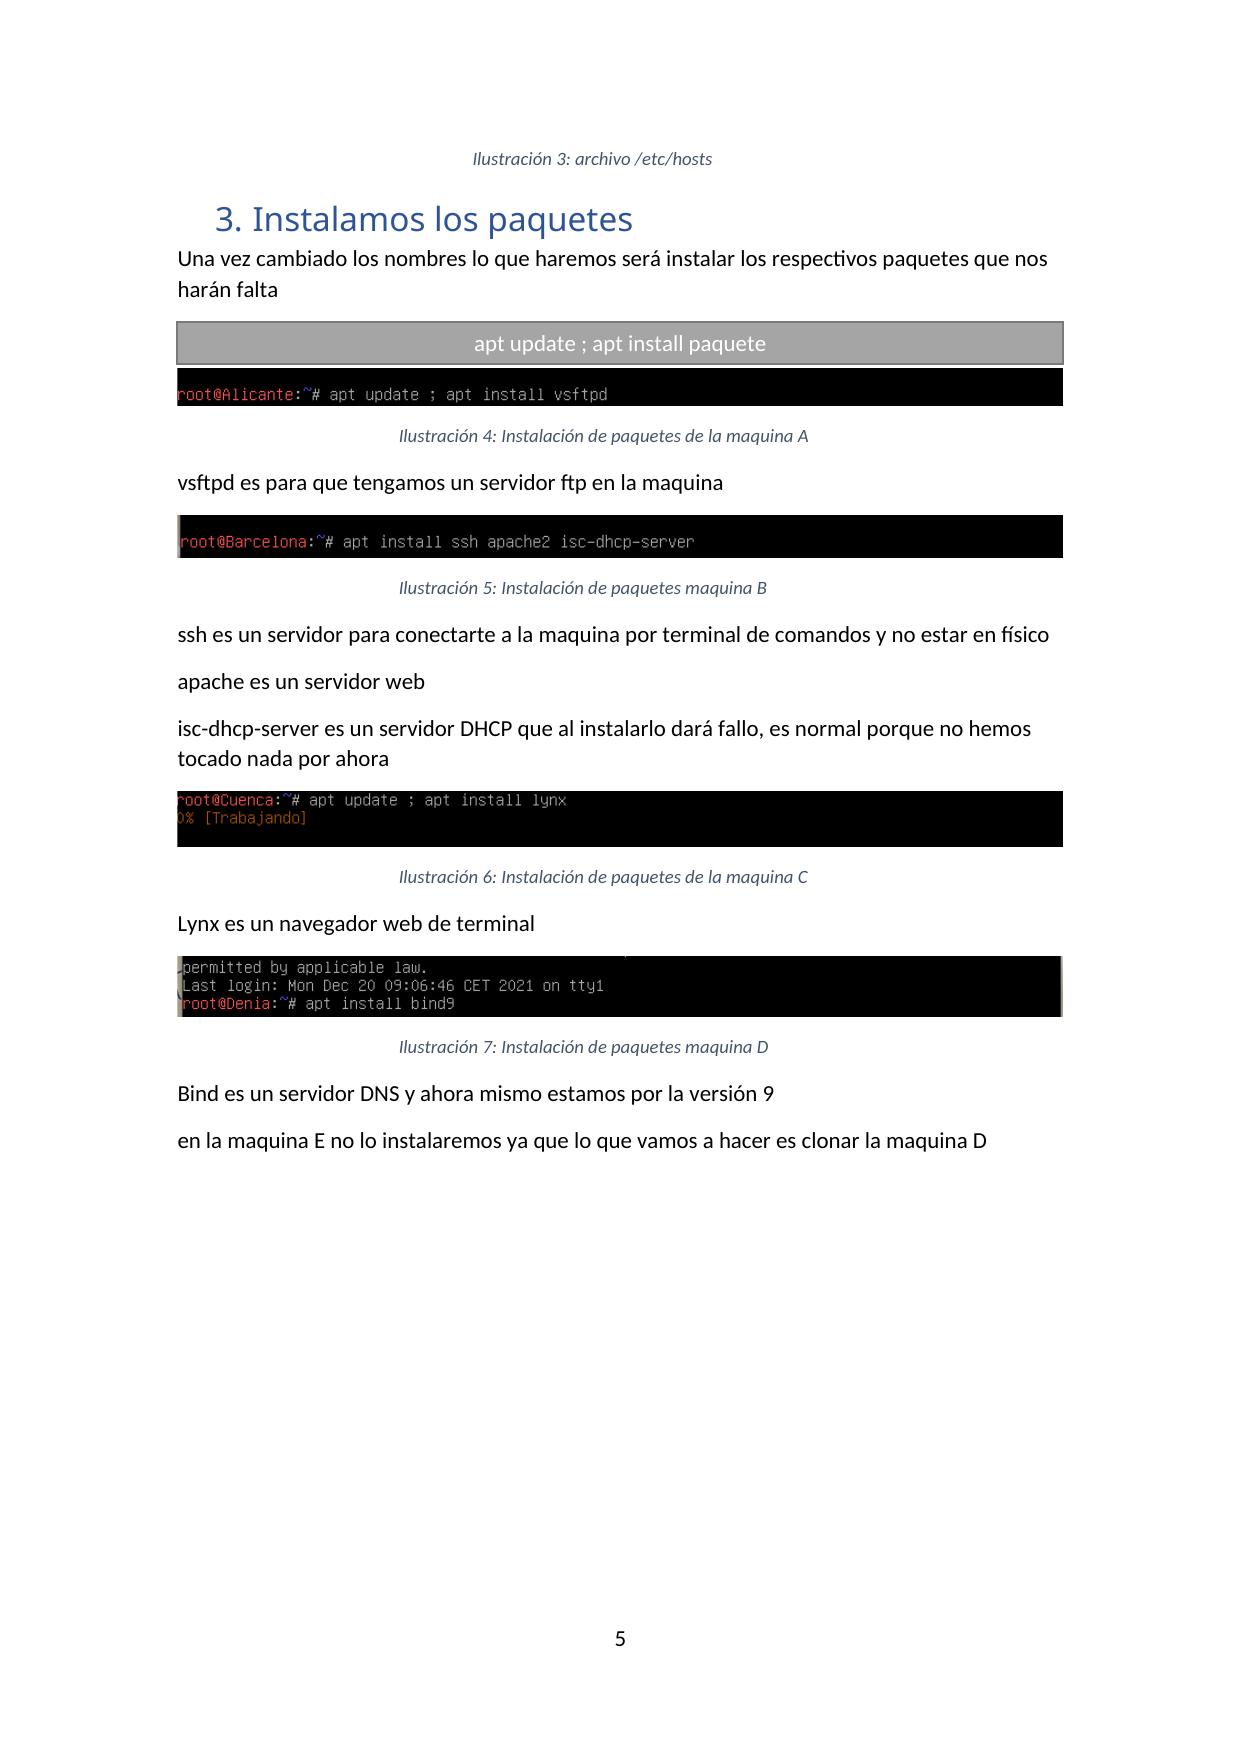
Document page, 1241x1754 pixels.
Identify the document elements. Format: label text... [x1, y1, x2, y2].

subtitle Instalamos los paquetes [215, 196, 1063, 241]
text Ilustración 4: Instalación de paquetes de la maquina A [325, 424, 1063, 447]
text Ilustración 6: Instalación de paquetes de la maquina C [325, 865, 1063, 888]
text apache es un servidor web [177, 667, 1063, 695]
text Ilustración 7: Instalación de paquetes maquina D [325, 1035, 1063, 1058]
text Ilustración 3: archivo /etc/hosts [398, 148, 1063, 171]
picture [177, 791, 1063, 847]
text en la maquina E no lo instalaremos ya que lo que vamos a hacer es clonar la maquina D [177, 1126, 1063, 1154]
picture [177, 956, 1063, 1017]
text ssh es un servidor para conectarte a la maquina por terminal de comandos y no estar en físico [177, 620, 1063, 648]
picture [177, 368, 1063, 406]
text Una vez cambiado los nombres lo que haremos será instalar los respectivos paquetes que nos harán falta [177, 244, 1063, 303]
text Lynx es un navegador web de terminal [177, 909, 1063, 937]
text Bind es un servidor DNS y ahora mismo estamos por la versión 9 [177, 1079, 1063, 1107]
text Ilustración 5: Instalación de paquetes maquina B [325, 577, 1063, 599]
text isc-dhcp-server es un servidor DHCP que al instalarlo dará fallo, es normal porque no hemos tocado nada por ahora [177, 714, 1063, 772]
picture [177, 515, 1063, 558]
text vsftpd es para que tengamos un servidor ftp en la maquina [177, 468, 1063, 496]
